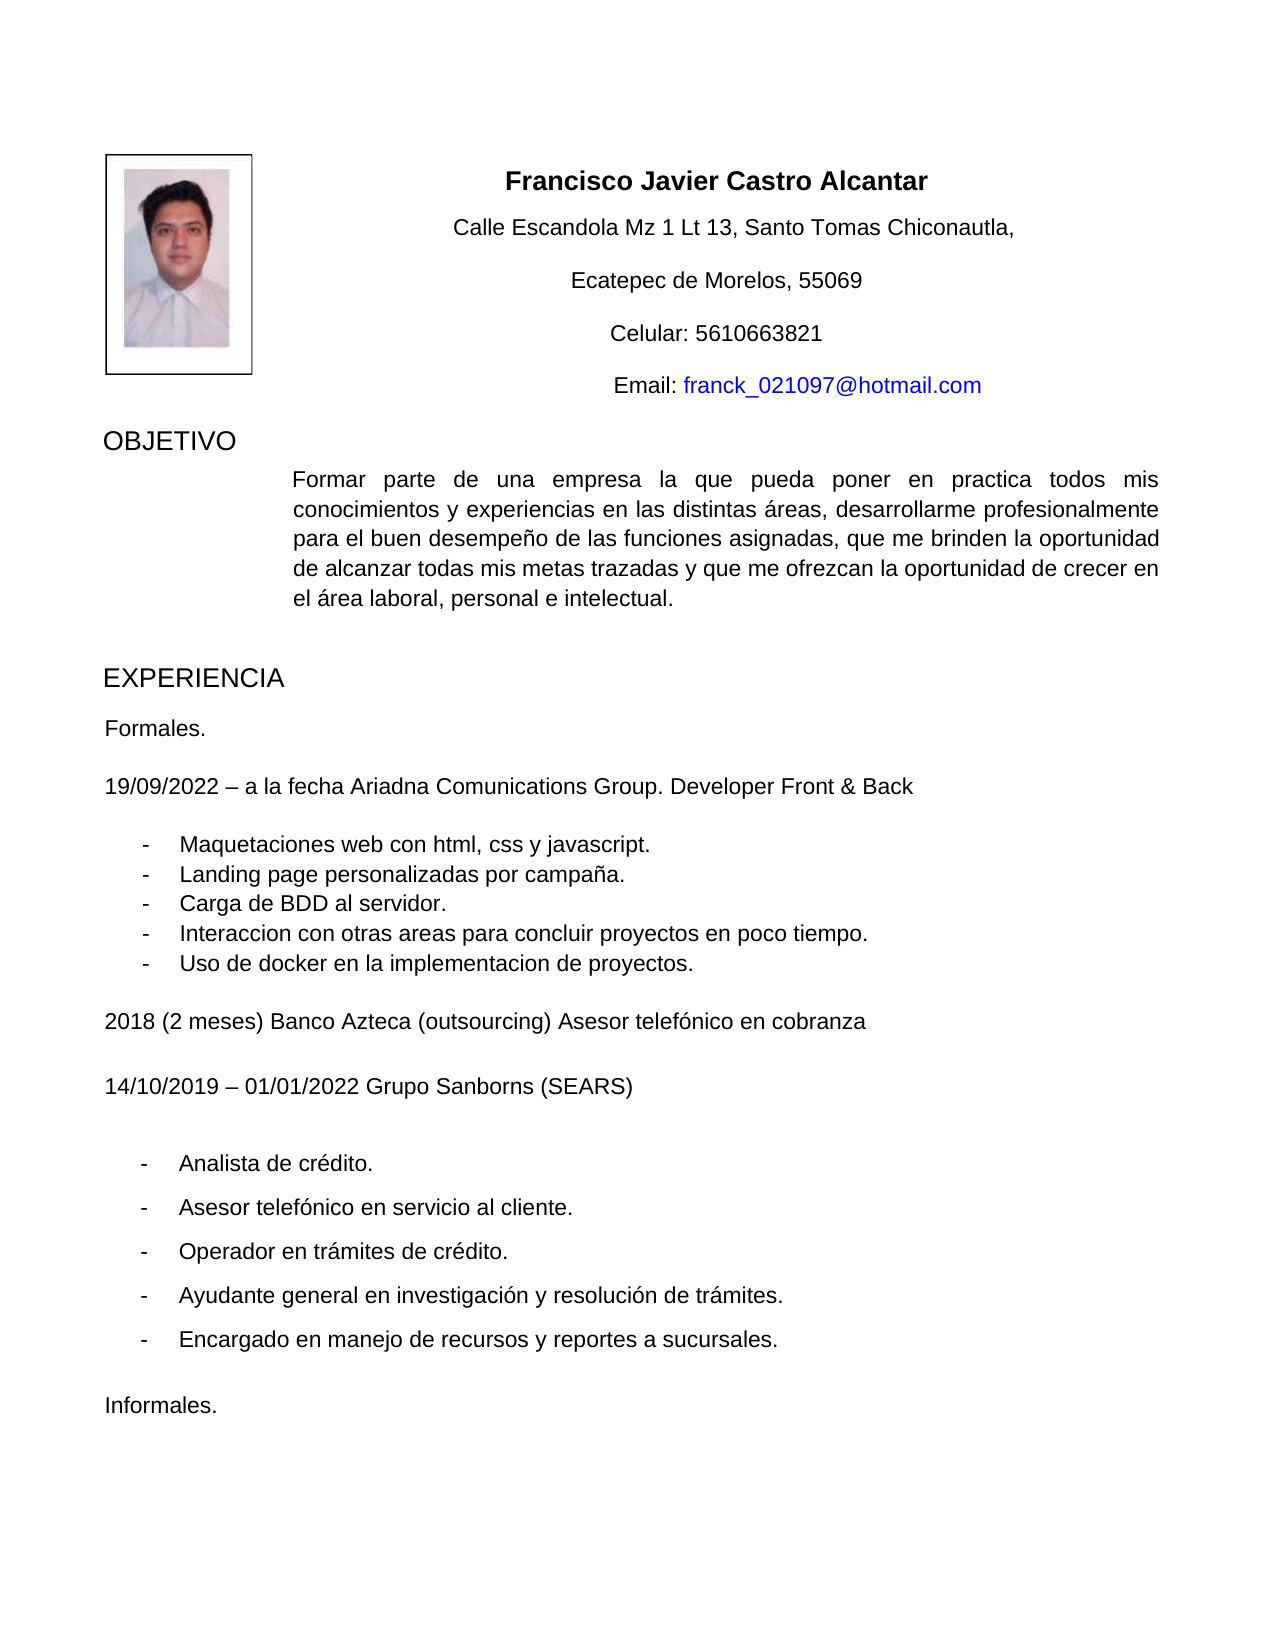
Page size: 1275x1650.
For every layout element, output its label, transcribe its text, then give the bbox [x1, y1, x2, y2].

list Landing page personalizadas por campaña. [142, 861, 1160, 887]
text 14/10/2019 – 01/01/2022 Grupo Sanborns (SEARS) [104, 1073, 1160, 1100]
list Maquetaciones web con html, css y javascript. [142, 831, 1160, 857]
text Formar parte de una empresa la que pueda poner en practica todos mis conocimientos y experiencias en las distintas áreas, desarrollarme profesionalmente para el buen desempeño de las funciones asignadas, que me brinden la oportunidad de alcanzar todas mis metas trazadas y que me ofrezcan la oportunidad de crecer en el área laboral, personal e intelectual. [292, 466, 1160, 611]
list Analista de crédito. [140, 1150, 1160, 1176]
text Francisco Javier Castro Alcantar [253, 165, 1161, 196]
list Ayudante general en investigación y resolución de trámites. [140, 1282, 1160, 1308]
text Formales. [104, 715, 1160, 741]
list Carga de BDD al servidor. [142, 890, 1160, 917]
text Email: franck_021097@hotmail.com [267, 372, 1161, 399]
text Calle Escandola Mz 1 Lt 13, Santo Tomas Chiconautla, [253, 213, 1160, 240]
text 19/09/2022 – a la fecha Ariadna Comunications Group. Developer Front & Back [104, 773, 1160, 799]
list Operador en trámites de crédito. [140, 1238, 1160, 1264]
text Ecatepec de Morelos, 55069 [253, 267, 1158, 293]
text Informales. [104, 1392, 1160, 1419]
text Celular: 5610663821 [253, 320, 1158, 346]
list Uso de docker en la implementacion de proyectos. [142, 950, 1160, 976]
subtitle OBJETIVO [103, 425, 1161, 456]
picture [105, 154, 253, 375]
subtitle EXPERIENCIA [103, 662, 1161, 693]
list Asesor telefónico en servicio al cliente. [140, 1194, 1160, 1220]
text 2018 (2 meses) Banco Azteca (outsourcing) Asesor telefónico en cobranza [104, 1008, 1160, 1034]
list Interaccion con otras areas para concluir proyectos en poco tiempo. [142, 920, 1160, 946]
list Encargado en manejo de recursos y reportes a sucursales. [140, 1326, 1160, 1352]
